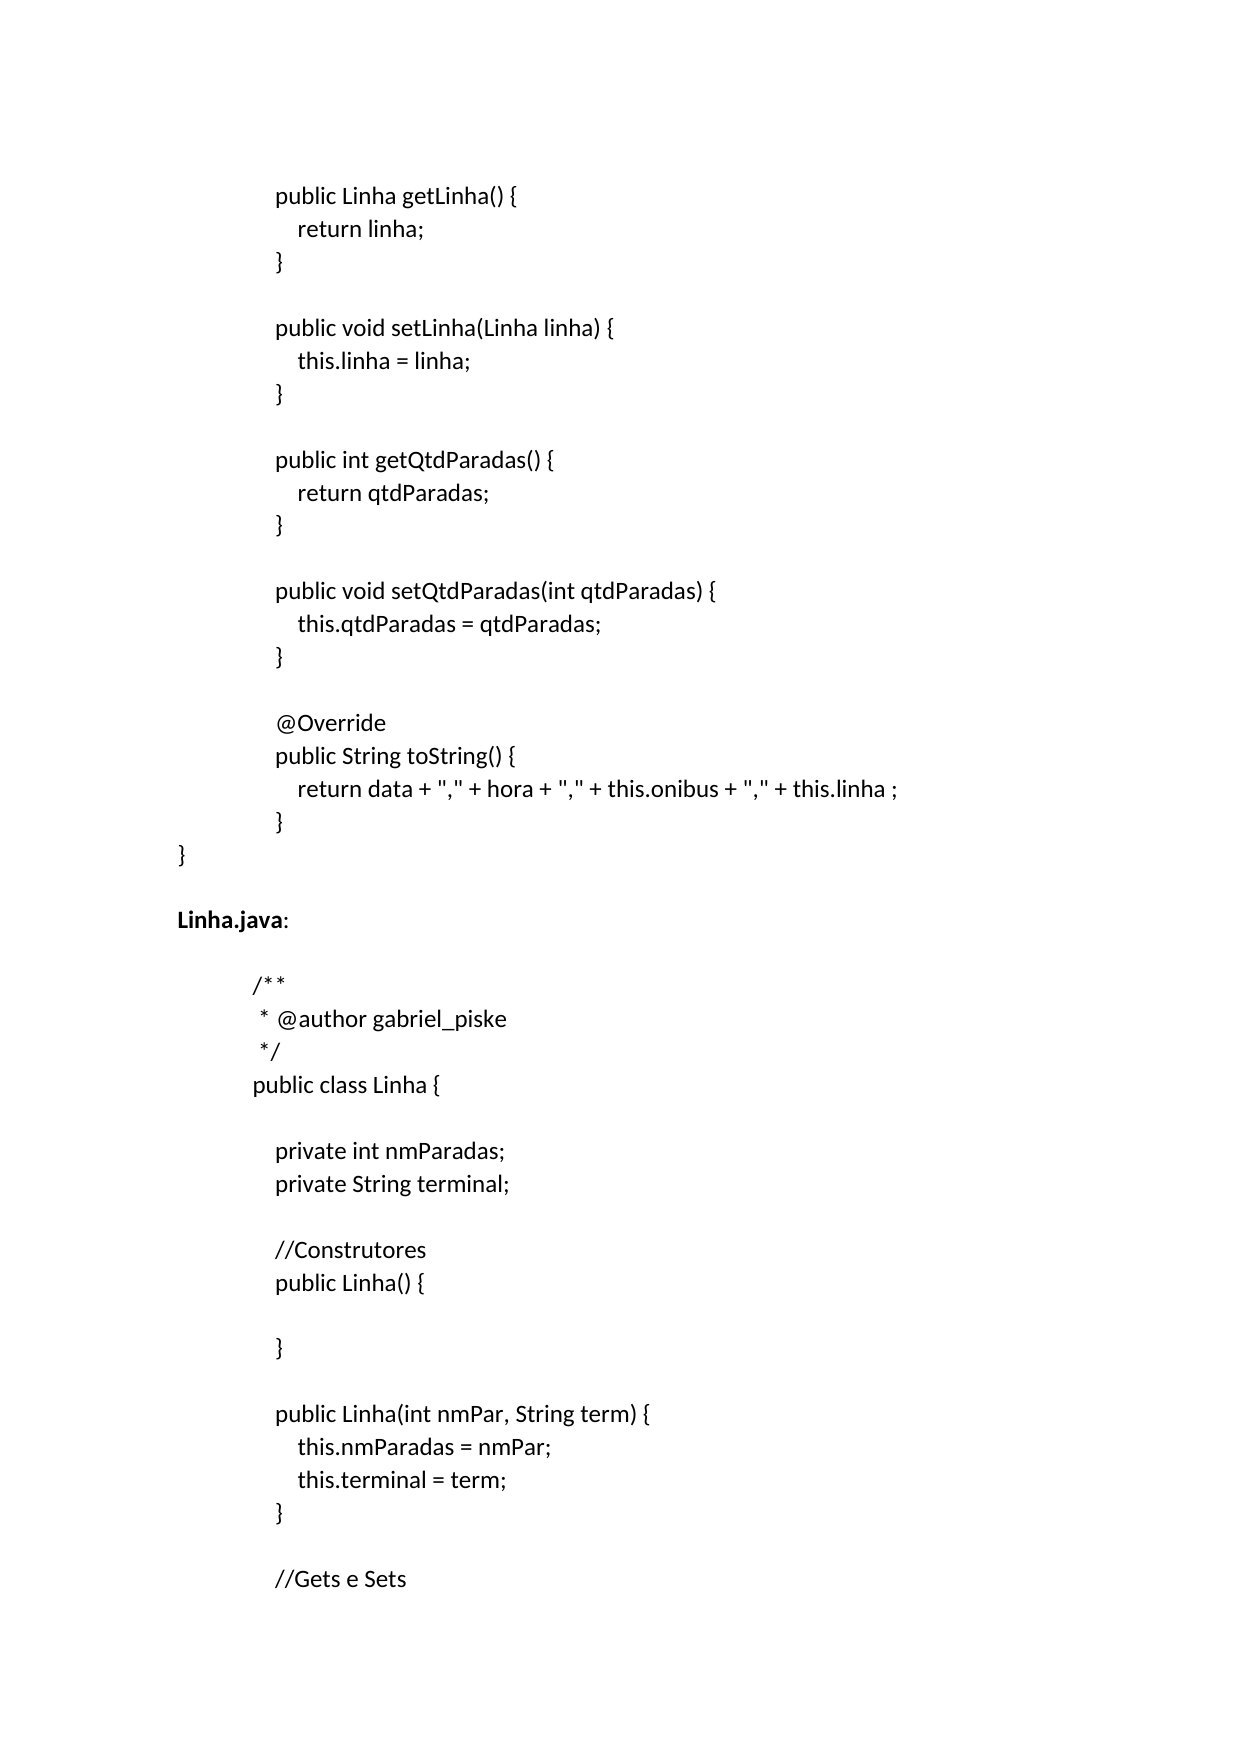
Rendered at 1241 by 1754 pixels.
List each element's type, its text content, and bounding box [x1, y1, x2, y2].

list return data + "," + hora + "," + this.onibus + "," + this.linha ; [252, 773, 1063, 803]
list public Linha getLinha() { [252, 181, 1063, 211]
list this.qtdParadas = qtdParadas; [252, 608, 1063, 639]
list } [252, 1497, 1063, 1528]
list //Gets e Sets [252, 1563, 1063, 1593]
list * @author gabriel_piske [252, 1003, 1063, 1034]
list public Linha() { [252, 1267, 1063, 1297]
list return linha; [252, 213, 1063, 244]
list } [252, 246, 1063, 277]
list } [177, 839, 1063, 869]
list public void setLinha(Linha linha) { [252, 312, 1063, 343]
list private String terminal; [252, 1168, 1063, 1198]
list //Construtores [252, 1234, 1063, 1264]
list /** [252, 971, 1063, 1001]
list } [252, 510, 1063, 540]
list } [252, 641, 1063, 672]
list this.linha = linha; [252, 345, 1063, 376]
list public void setQtdParadas(int qtdParadas) { [252, 576, 1063, 606]
list public Linha(int nmPar, String term) { [252, 1398, 1063, 1429]
list public class Linha { [252, 1069, 1063, 1100]
list public String toString() { [252, 740, 1063, 771]
list } [252, 806, 1063, 836]
list return qtdParadas; [252, 477, 1063, 507]
list public int getQtdParadas() { [252, 444, 1063, 474]
list Linha.java: [177, 905, 1063, 935]
list } [252, 1333, 1063, 1363]
list this.nmParadas = nmPar; [252, 1431, 1063, 1462]
list private int nmParadas; [252, 1135, 1063, 1166]
list this.terminal = term; [252, 1464, 1063, 1495]
list */ [252, 1036, 1063, 1067]
list } [252, 378, 1063, 408]
list @Override [252, 707, 1063, 738]
